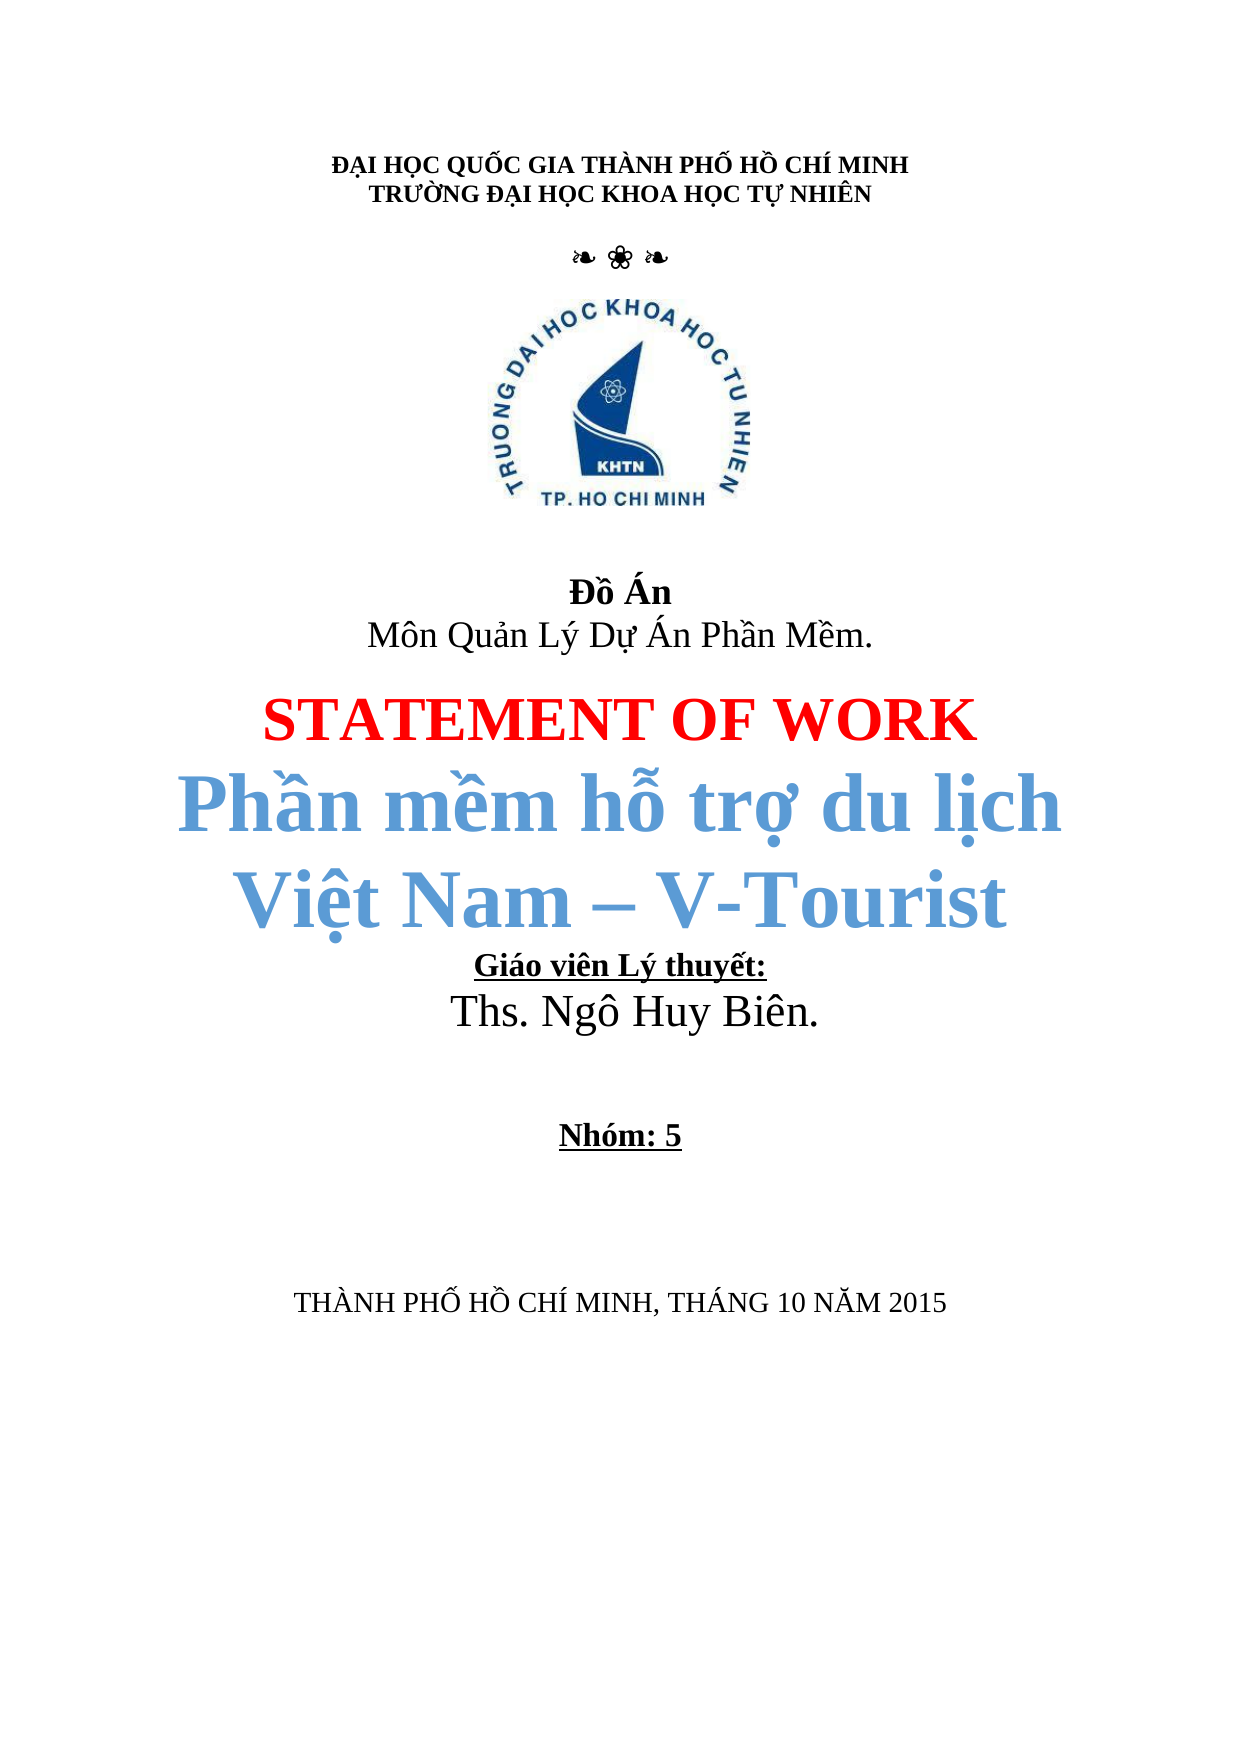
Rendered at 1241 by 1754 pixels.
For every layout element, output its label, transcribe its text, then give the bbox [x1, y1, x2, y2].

text Môn Quản Lý Dự Án Phần Mềm. [150, 612, 1090, 655]
text Giáo viên Lý thuyết: [150, 945, 1090, 984]
text ❧ ❀ ❧ [150, 234, 1090, 279]
text Nhóm: 5 [150, 1116, 1090, 1154]
text THÀNH PHỐ HỒ CHÍ MINH, THÁNG 10 NĂM 2015 [150, 1286, 1090, 1319]
text Ths. Ngô Huy Biên. [150, 984, 1090, 1036]
text ĐẠI HỌC QUỐC GIA THÀNH PHỐ HỒ CHÍ MINH [150, 150, 1090, 179]
text STATEMENT OF WORK [150, 682, 1090, 754]
text TRƯỜNG ĐẠI HỌC KHOA HỌC TỰ NHIÊN [150, 179, 1090, 207]
picture [487, 299, 750, 506]
text Đồ Án [150, 569, 1090, 612]
text Phần mềm hỗ trợ du lịch Việt Nam – V-Tourist [150, 754, 1090, 945]
